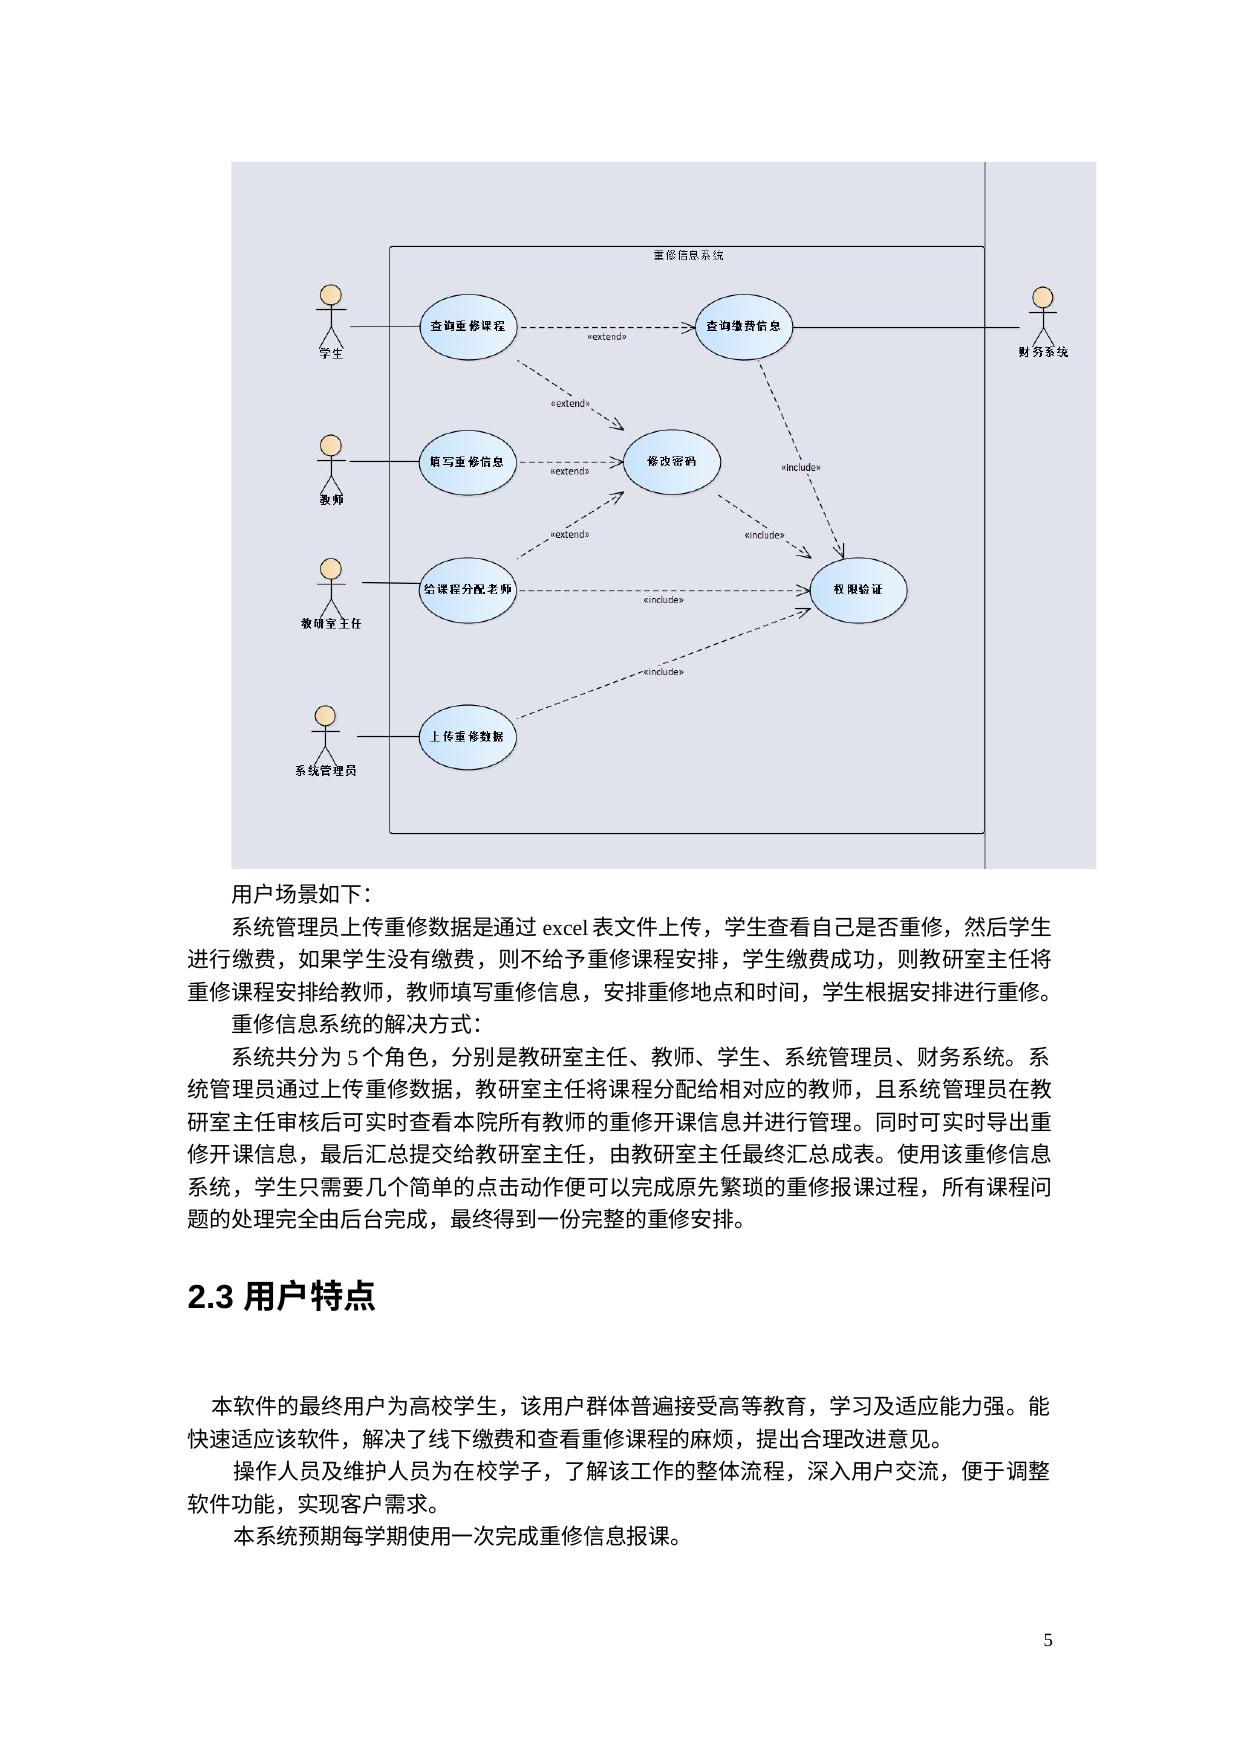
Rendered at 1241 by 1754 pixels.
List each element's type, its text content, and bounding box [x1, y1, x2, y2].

text 本系统预期每学期使用一次完成重修信息报课。 [187, 1519, 1053, 1551]
picture [231, 162, 1097, 869]
text 本软件的最终用户为高校学生，该用户群体普遍接受高等教育，学习及适应能力强。能快速适应该软件，解决了线下缴费和查看重修课程的麻烦，提出合理改进意见。 [187, 1389, 1053, 1454]
text 系统管理员上传重修数据是通过excel表文件上传，学生查看自己是否重修，然后学生进行缴费，如果学生没有缴费，则不给予重修课程安排，学生缴费成功，则教研室主任将重修课程安排给教师，教师填写重修信息，安排重修地点和时间，学生根据安排进行重修。 [187, 909, 1053, 1007]
text 系统共分为5个角色，分别是教研室主任、教师、学生、系统管理员、财务系统。系统管理员通过上传重修数据，教研室主任将课程分配给相对应的教师，且系统管理员在教研室主任审核后可实时查看本院所有教师的重修开课信息并进行管理。同时可实时导出重修开课信息，最后汇总提交给教研室主任，由教研室主任最终汇总成表。使用该重修信息系统，学生只需要几个简单的点击动作便可以完成原先繁琐的重修报课过程，所有课程问题的处理完全由后台完成，最终得到一份完整的重修安排。 [187, 1039, 1053, 1234]
text 操作人员及维护人员为在校学子，了解该工作的整体流程，深入用户交流，便于调整软件功能，实现客户需求。 [187, 1454, 1053, 1519]
text 重修信息系统的解决方式： [187, 1007, 1053, 1039]
subtitle 2.3 用户特点 [187, 1262, 1053, 1327]
text 用户场景如下： [187, 877, 1053, 909]
